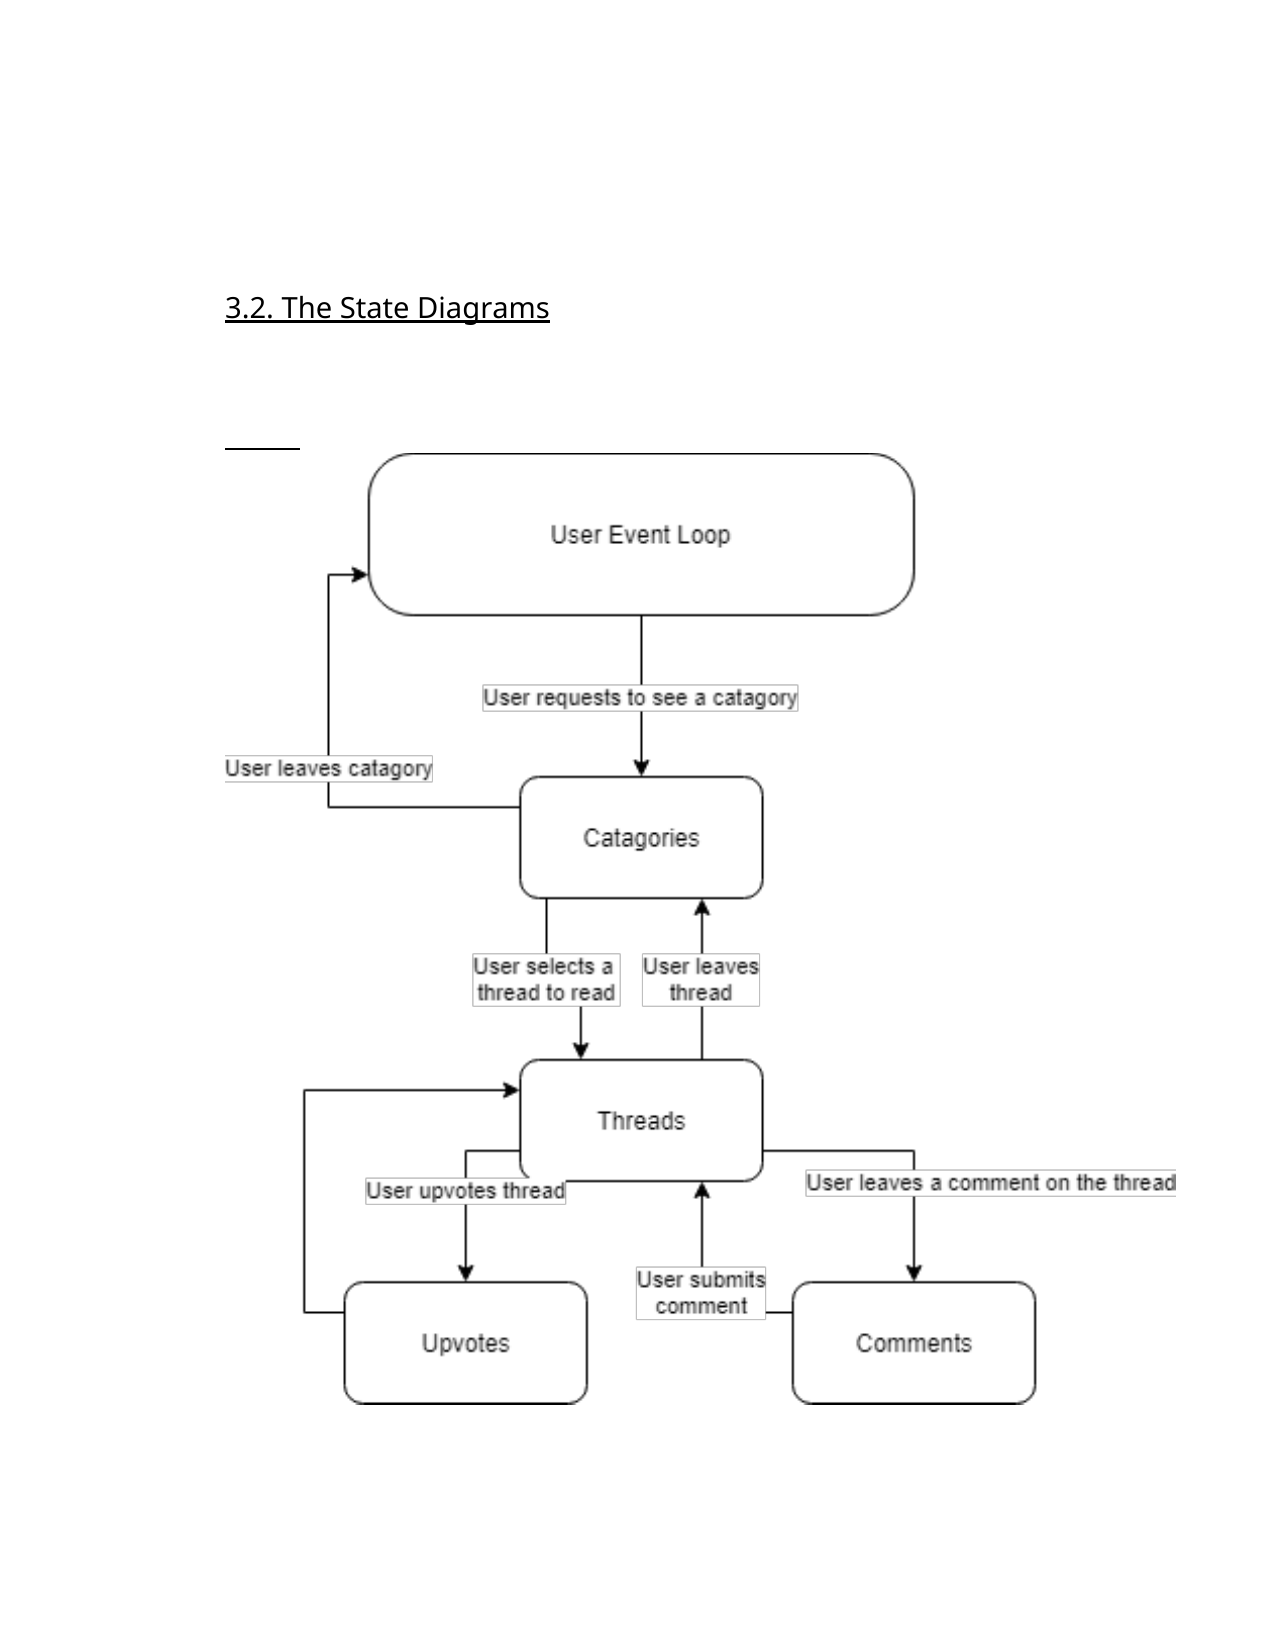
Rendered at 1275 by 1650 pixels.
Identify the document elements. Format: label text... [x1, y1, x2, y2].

picture [225, 453, 1176, 1405]
text 3.2. The State Diagrams [225, 287, 1125, 327]
